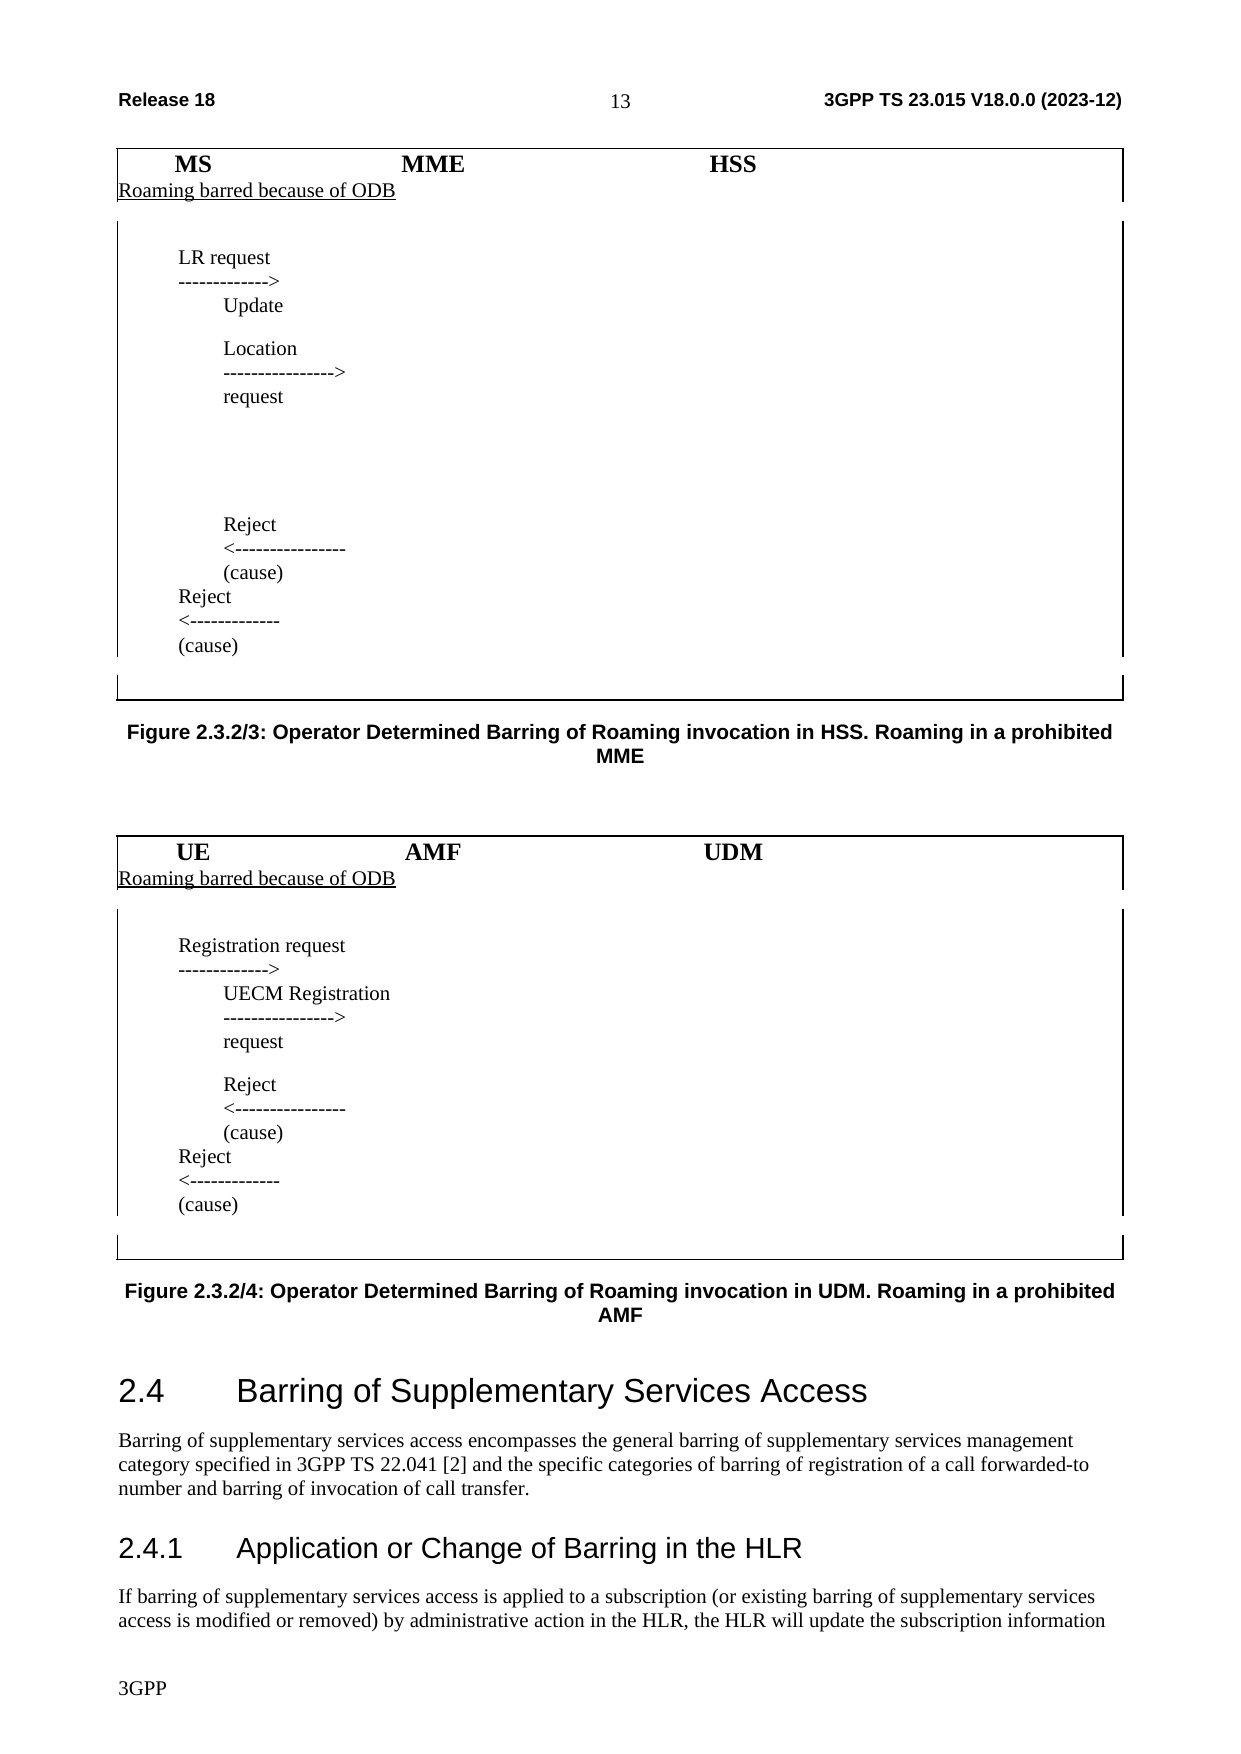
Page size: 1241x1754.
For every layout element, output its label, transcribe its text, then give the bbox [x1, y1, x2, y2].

text Barring of supplementary services access encompasses the general barring of supplementary services management category specified in 3GPP TS 22.041 [2] and the specific categories of barring of registration of a call forwarded-to number and barring of invocation of call transfer. [118, 1428, 1122, 1500]
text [118, 1584, 1122, 1632]
text Figure /4: Operator Determined Barring of Roaming invocation in UDM. Roaming in a prohibited AMF [118, 1279, 1122, 1327]
text UE AMF UDM Roaming barred because of ODB [118, 837, 1122, 890]
text LR request -------------> Update [118, 221, 1122, 317]
text Figure /3: Operator Determined Barring of Roaming invocation in HSS. Roaming in a prohibited MME [118, 720, 1122, 768]
text Location ----------------> request [118, 336, 1122, 408]
text Reject <---------------- (cause) Reject <------------- (cause) [118, 1072, 1122, 1216]
text MS MME HSS Roaming barred because of ODB [118, 149, 1122, 202]
text Registration request -------------> UECM Registration ----------------> request [116, 908, 1123, 1053]
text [118, 512, 1122, 657]
subtitle 2.4 Barring of Supplementary Services Access [118, 1371, 1122, 1409]
subtitle 2.4.1 Application or Change of Barring in the HLR [118, 1531, 1122, 1565]
